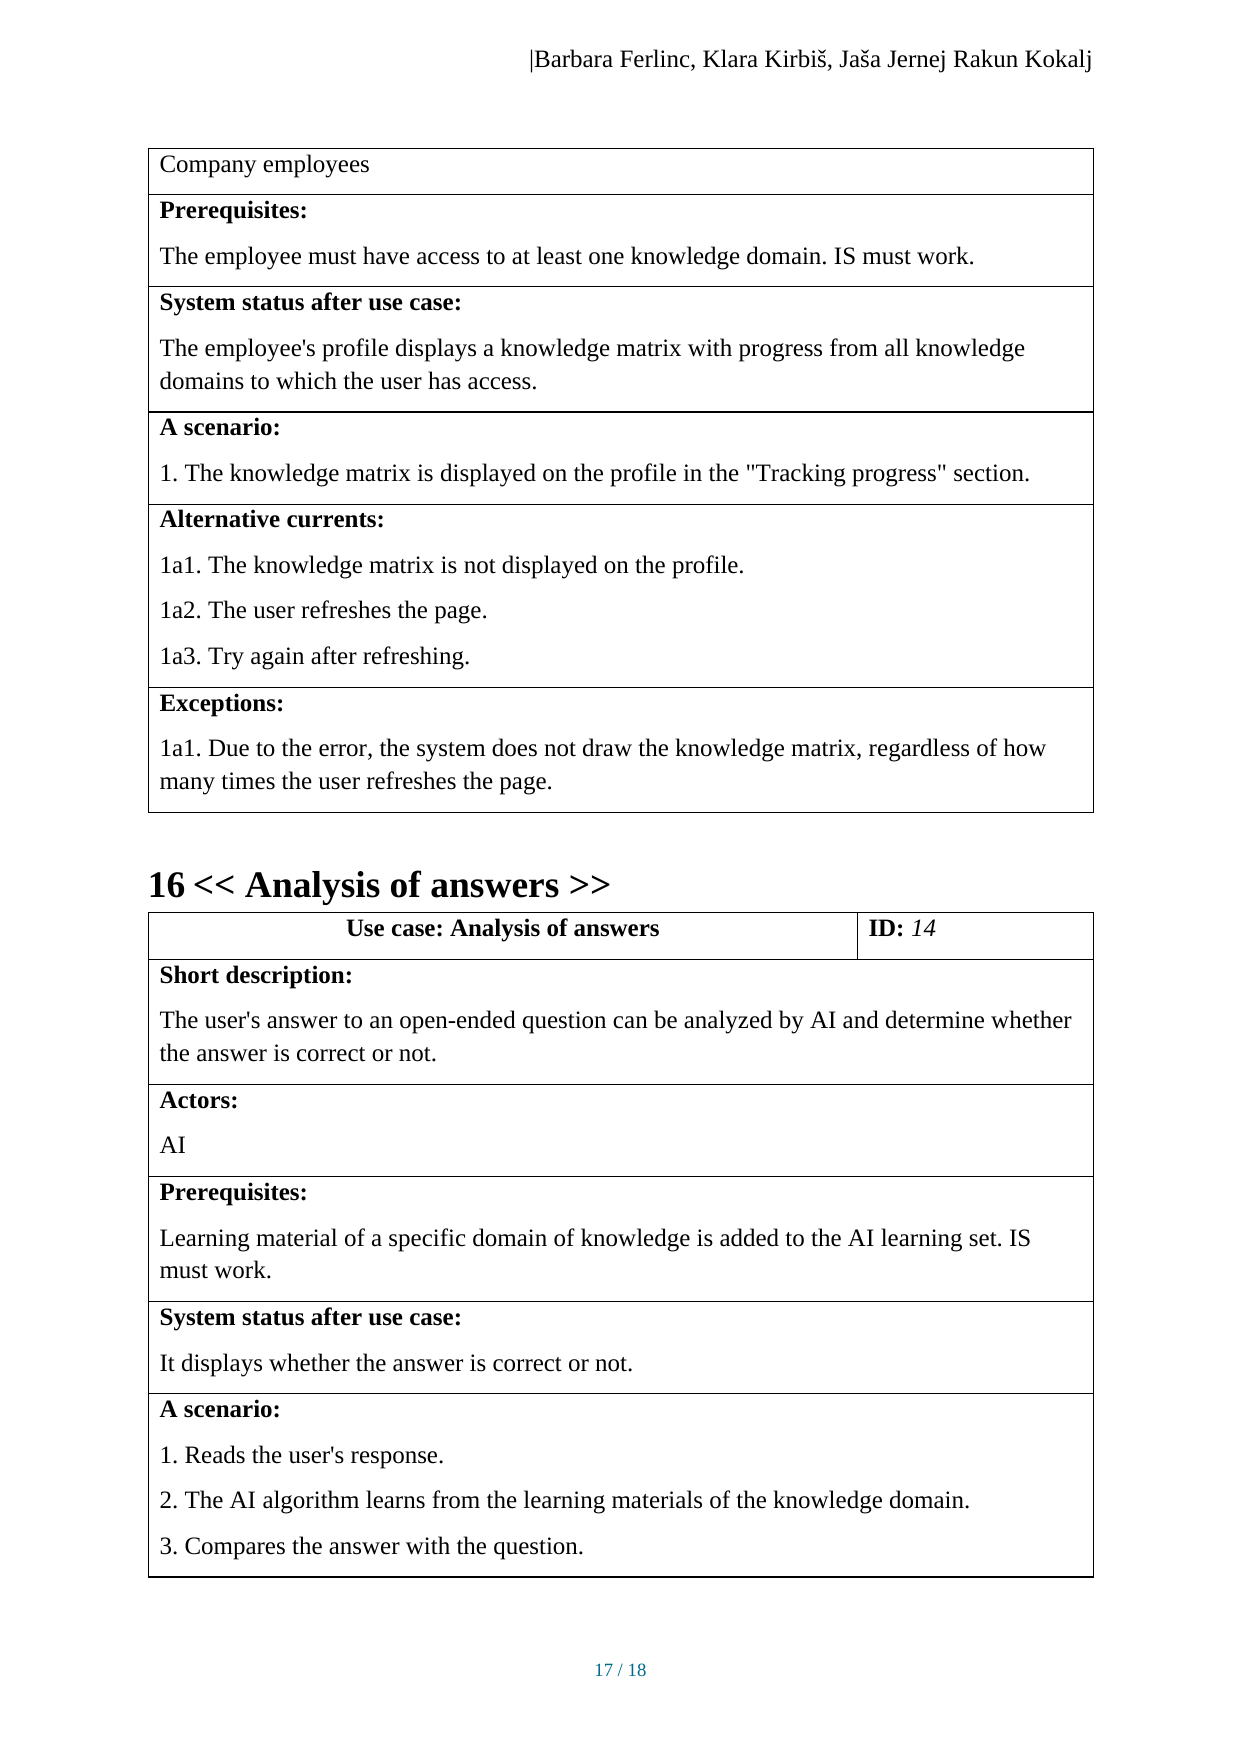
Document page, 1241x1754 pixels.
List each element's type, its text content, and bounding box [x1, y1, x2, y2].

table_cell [149, 149, 1093, 194]
picture [617, 1664, 622, 1676]
table_cell Prerequisites: Learning material of a specific domain of knowledge is added to the AI ​​learning set. IS must work. [149, 1177, 1093, 1301]
table_cell Actors: AI [149, 1085, 1093, 1176]
table_cell System status after use case: The employee's profile displays a knowledge matrix with progress from all knowledge domains to which the user has access. [149, 287, 1093, 411]
table_header ID: 14 [858, 913, 1093, 959]
picture [605, 1666, 611, 1676]
table_cell Exceptions: 1a1. Due to the error, the system does not draw the knowledge matrix, regardless of how many times the user refreshes the page. [149, 688, 1093, 812]
table_header Use case: Analysis of answers [149, 913, 857, 959]
table_cell A scenario: 1. The knowledge matrix is ​​displayed on the profile in the "Tracking progress" section. [149, 413, 1093, 503]
table_cell Prerequisites: The employee must have access to at least one knowledge domain. IS must work. [149, 195, 1093, 286]
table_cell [149, 1394, 1093, 1576]
table_cell System status after use case: It displays whether the answer is correct or not. [149, 1302, 1093, 1393]
table_cell Short description: The user's answer to an open-ended question can be analyzed by AI and determine whether the answer is correct or not. [149, 960, 1093, 1084]
table_cell Alternative currents: 1a1. The knowledge matrix is ​​not displayed on the profile. 1a2. The user refreshes the page. 1a3. Try again after refreshing. [149, 505, 1093, 687]
subtitle << Analysis of answers >> [148, 863, 1093, 906]
